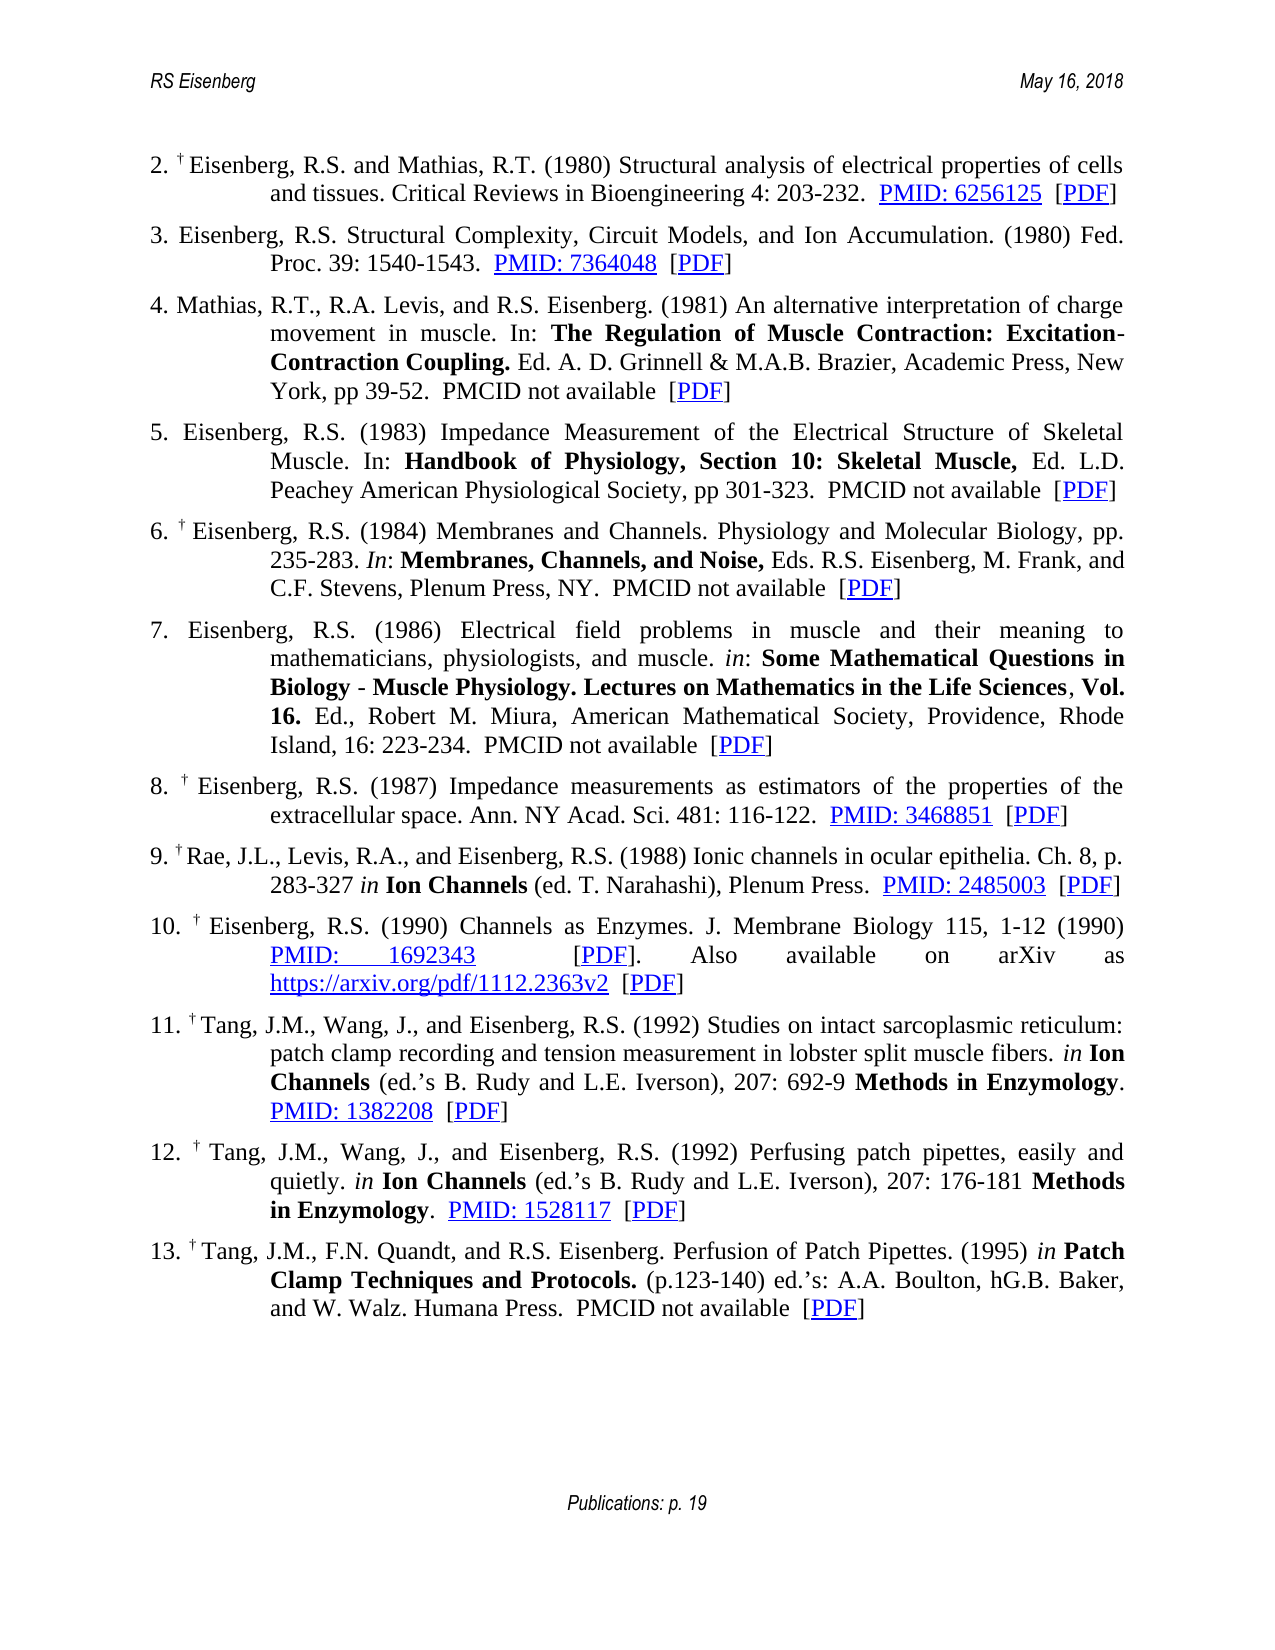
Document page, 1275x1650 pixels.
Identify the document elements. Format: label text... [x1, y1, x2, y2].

text 11. † Tang, J.M., Wang, J., and Eisenberg, R.S. (1992) Studies on intact sarcoplasmic reticulum: patch clamp recording and tension measurement in lobster split muscle fibers. in Ion Channels (ed.’s B. Rudy and L.E. Iverson), 207: 692-9 Methods in Enzymology. PMID: 1382208 [PDF] [150, 1010, 1125, 1125]
text 6. † Eisenberg, R.S. (1984) Membranes and Channels. Physiology and Molecular Biology, pp. 235-283. In: Membranes, Channels, and Noise, Eds. R.S. Eisenberg, M. Frank, and C.F. Stevens, Plenum Press, NY. PMCID not available [PDF] [150, 516, 1125, 602]
text 4. Mathias, R.T., R.A. Levis, and R.S. Eisenberg. (1981) An alternative interpretation of charge movement in muscle. In: The Regulation of Muscle Contraction: Excitation-Contraction Coupling. Ed. A. D. Grinnell & M.A.B. Brazier, Academic Press, New York, pp 39-52. PMCID not available [PDF] [150, 290, 1125, 405]
text 12. † Tang, J.M., Wang, J., and Eisenberg, R.S. (1992) Perfusing patch pipettes, easily and quietly. in Ion Channels (ed.’s B. Rudy and L.E. Iverson), 207: 176-181 Methods in Enzymology. PMID: 1528117 [PDF] [150, 1137, 1125, 1223]
text 3. Eisenberg, R.S. Structural Complexity, Circuit Models, and Ion Accumulation. (1980) Fed. Proc. 39: 1540-1543. PMID: 7364048 [PDF] [150, 220, 1125, 277]
text 8. † Eisenberg, R.S. (1987) Impedance measurements as estimators of the properties of the extracellular space. Ann. NY Acad. Sci. 481: 116-122. PMID: 3468851 [PDF] [150, 771, 1125, 828]
text 9. † Rae, J.L., Levis, R.A., and Eisenberg, R.S. (1988) Ionic channels in ocular epithelia. Ch. 8, p. 283-327 in Ion Channels (ed. T. Narahashi), Plenum Press. PMID: 2485003 [PDF] [150, 841, 1125, 898]
text 10. † Eisenberg, R.S. (1990) Channels as Enzymes. J. Membrane Biology 115, 1-12 (1990) PMID: 1692343 [PDF]. Also available on arXiv as https://arxiv.org/pdf/1112.2363v2 [PDF] [150, 911, 1125, 997]
text 7. Eisenberg, R.S. (1986) Electrical field problems in muscle and their meaning to mathematicians, physiologists, and muscle. in: Some Mathematical Questions in Biology - Muscle Physiology. Lectures on Mathematics in the Life Sciences, Vol. 16. Ed., Robert M. Miura, American Mathematical Society, Providence, Rhode Island, 16: 223-234. PMCID not available [PDF] [150, 615, 1125, 758]
text 2. † Eisenberg, R.S. and Mathias, R.T. (1980) Structural analysis of electrical properties of cells and tissues. Critical Reviews in Bioengineering 4: 203-232. PMID: 6256125 [PDF] [150, 150, 1125, 207]
text 5. Eisenberg, R.S. (1983) Impedance Measurement of the Electrical Structure of Skeletal Muscle. In: Handbook of Physiology, Section 10: Skeletal Muscle, Ed. L.D. Peachey American Physiological Society, pp 301-323. PMCID not available [PDF] [150, 417, 1125, 503]
text 13. † Tang, J.M., F.N. Quandt, and R.S. Eisenberg. Perfusion of Patch Pipettes. (1995) in Patch Clamp Techniques and Protocols. (p.123-140) ed.’s: A.A. Boulton, hG.B. Baker, and W. Walz. Humana Press. PMCID not available [PDF] [150, 1236, 1125, 1322]
